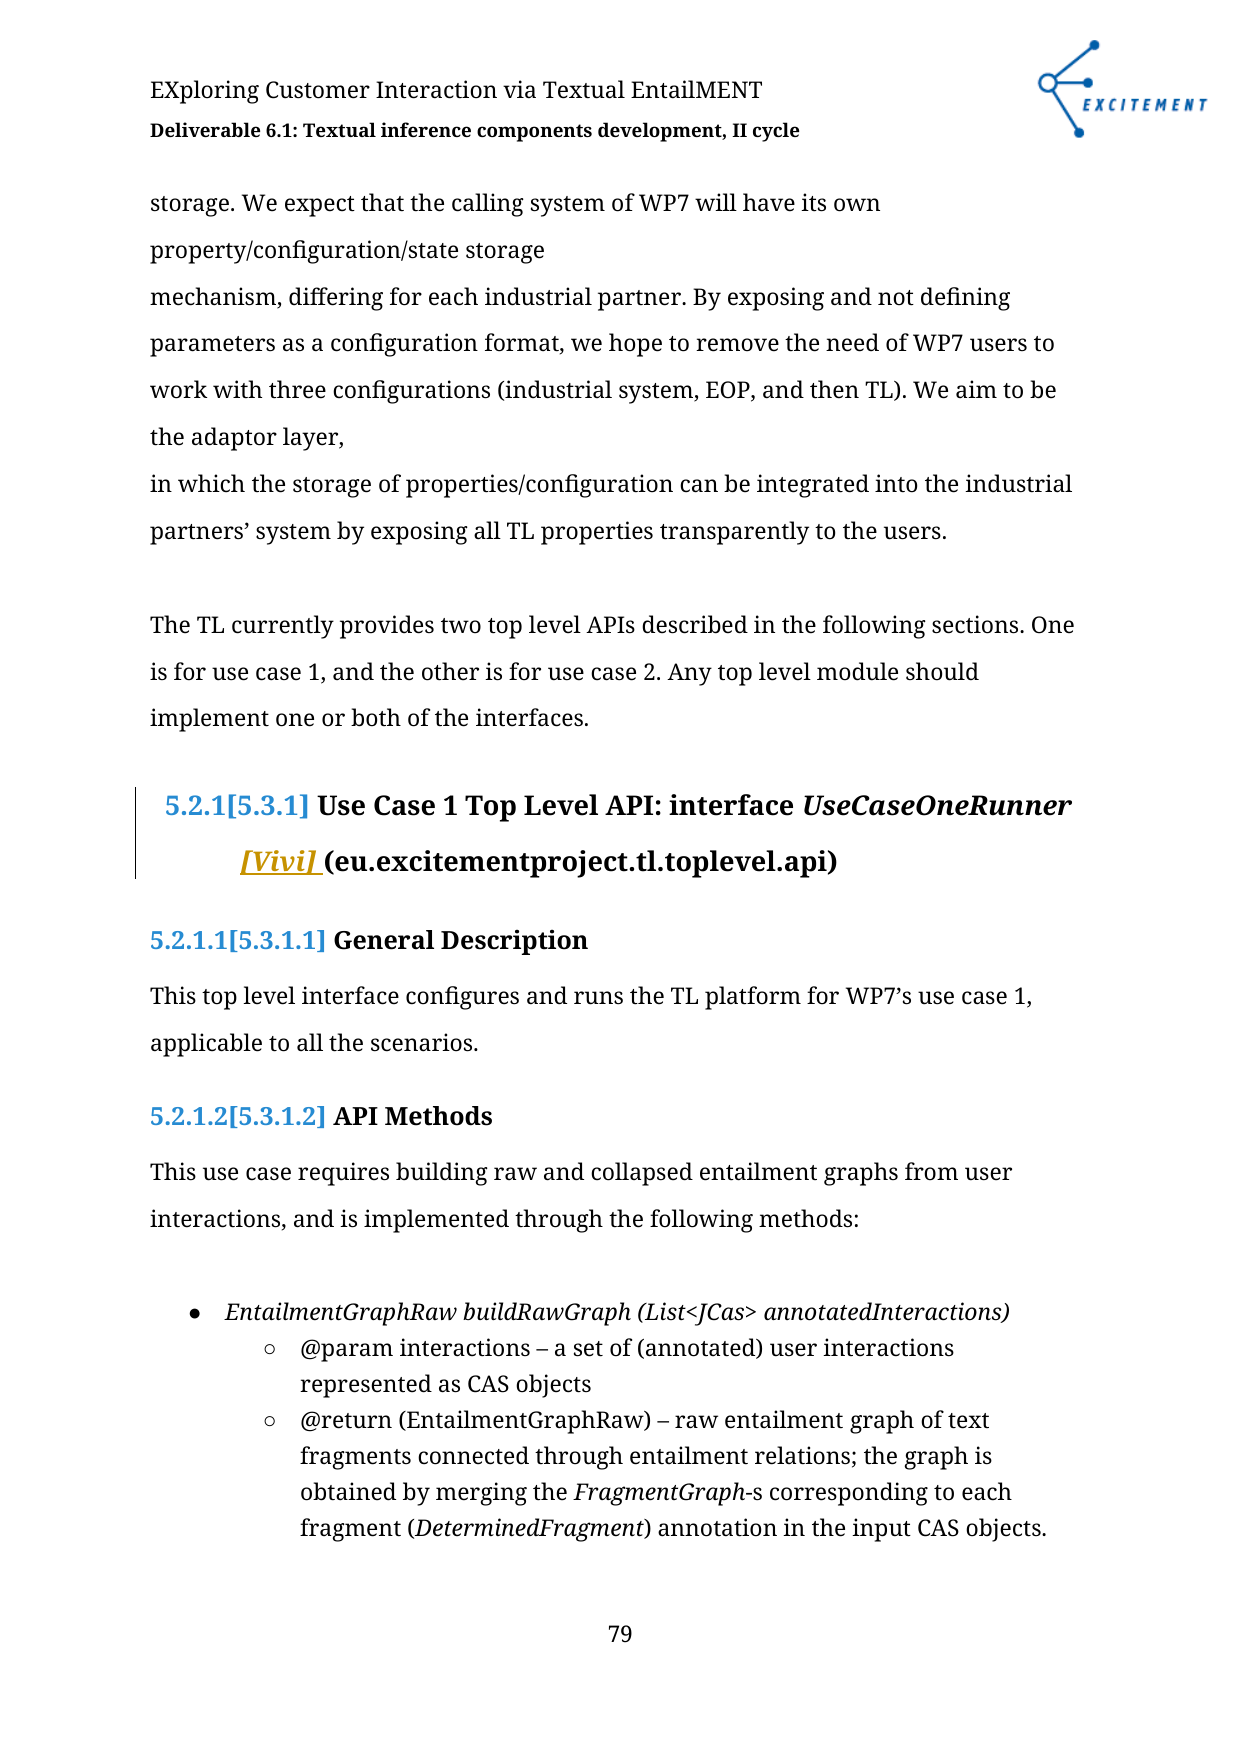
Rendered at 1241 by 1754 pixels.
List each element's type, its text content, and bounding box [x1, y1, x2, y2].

subtitle General Description [150, 922, 1090, 956]
text in which the storage of properties/configuration can be integrated into the industrial partners’ system by exposing all TL properties transparently to the users. [150, 468, 1090, 546]
subtitle Use Case 1 Top Level API: interface UseCaseOneRunner (eu.excitementproject.tl.toplevel.api) [165, 787, 1090, 879]
list @param interactions – a set of (annotated) user interactions represented as CAS objects [263, 1332, 1090, 1399]
text This top level interface configures and runs the TL platform for WP7’s use case 1, applicable to all the scenarios. [150, 980, 1090, 1058]
subtitle API Methods [150, 1098, 1090, 1132]
text This use case requires building raw and collapsed entailment graphs from user interactions, and is implemented through the following methods: [150, 1156, 1090, 1234]
text mechanism, differing for each industrial partner. By exposing and not defining parameters as a configuration format, we hope to remove the need of WP7 users to work with three configurations (industrial system, EOP, and then TL). We aim to be the adaptor layer, [150, 281, 1090, 452]
picture [1028, 29, 1212, 152]
list @return (EntailmentGraphRaw) – raw entailment graph of text fragments connected through entailment relations; the graph is obtained by merging the FragmentGraph-s corresponding to each fragment (DeterminedFragment) annotation in the input CAS objects. [263, 1404, 1090, 1543]
text The TL currently provides two top level APIs described in the following sections. One is for use case 1, and the other is for use case 2. Any top level module should implement one or both of the interfaces. [150, 609, 1090, 734]
list EntailmentGraphRaw buildRawGraph (List<JCas> annotatedInteractions) [188, 1296, 1090, 1328]
